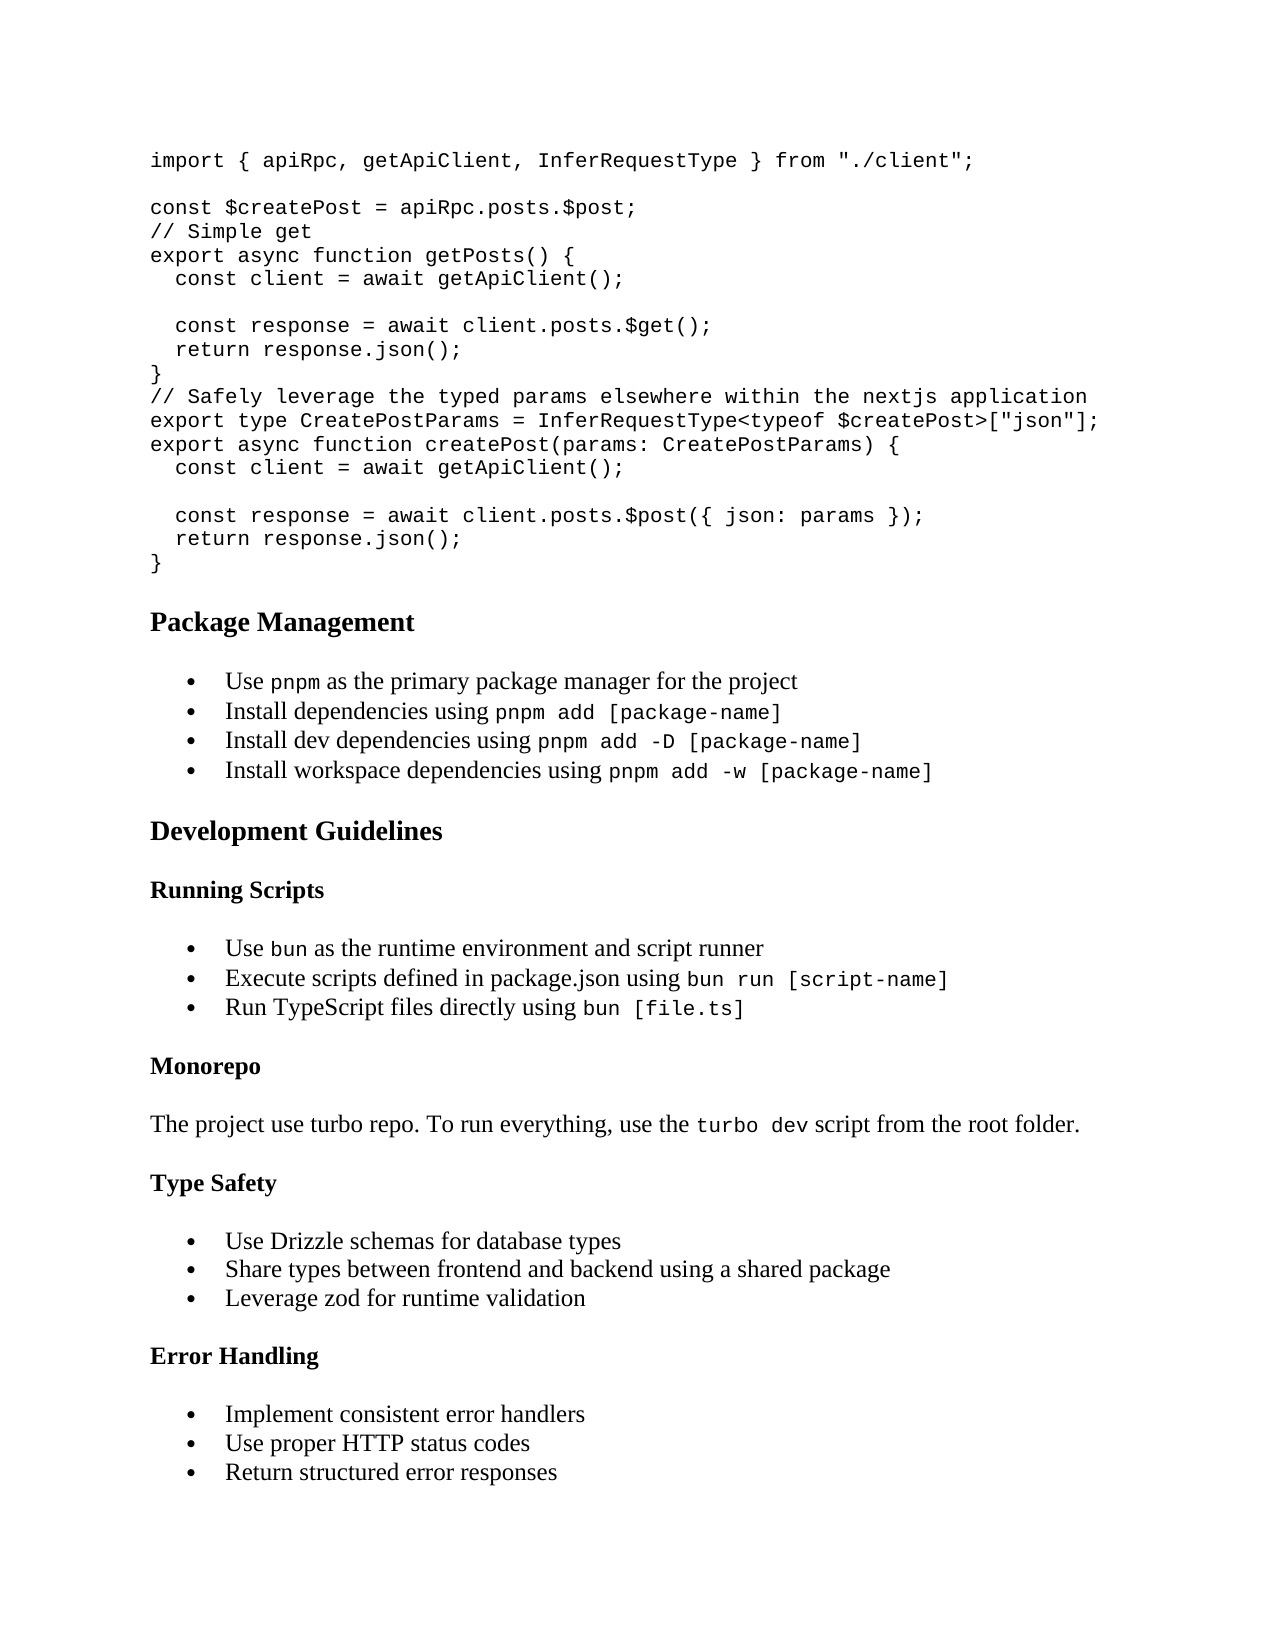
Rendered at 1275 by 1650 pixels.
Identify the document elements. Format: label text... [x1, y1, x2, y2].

list Install dependencies using pnpm add [package-name] [187, 696, 1125, 726]
text Running Scripts [150, 875, 1125, 904]
text const response = await client.posts.$get(); [150, 316, 1125, 339]
list Use proper HTTP status codes [187, 1428, 1125, 1457]
text Monorepo [150, 1051, 1125, 1080]
list Install dev dependencies using pnpm add -D [package-name] [187, 726, 1125, 755]
text export async function createPost(params: CreatePostParams) { [150, 434, 1125, 457]
list Leverage zod for runtime validation [187, 1283, 1125, 1312]
list Use bun as the runtime environment and script runner [187, 933, 1125, 963]
list Implement consistent error handlers [187, 1399, 1125, 1428]
text const client = await getApiClient(); [150, 457, 1125, 481]
list Use pnpm as the primary package manager for the project [187, 666, 1125, 696]
text export type CreatePostParams = InferRequestType<typeof $createPost>["json"]; [150, 410, 1125, 434]
list Return structured error responses [187, 1457, 1125, 1485]
text } [150, 552, 1125, 576]
text const $createPost = apiRpc.posts.$post; [150, 197, 1125, 221]
text import { apiRpc, getApiClient, InferRequestType } from "./client"; [150, 150, 1125, 174]
text const client = await getApiClient(); [150, 268, 1125, 292]
text return response.json(); [150, 528, 1125, 552]
text export async function getPosts() { [150, 244, 1125, 268]
list Share types between frontend and backend using a shared package [187, 1254, 1125, 1283]
list Install workspace dependencies using pnpm add -w [package-name] [187, 755, 1125, 785]
list Execute scripts defined in package.json using bun run [script-name] [187, 963, 1125, 992]
text Development Guidelines [150, 814, 1125, 846]
text The project use turbo repo. To run everything, use the turbo dev script from the root folder. [150, 1109, 1125, 1139]
list Run TypeScript files directly using bun [file.ts] [187, 992, 1125, 1022]
text // Safely leverage the typed params elsewhere within the nextjs application [150, 386, 1125, 410]
text Error Handling [150, 1341, 1125, 1370]
text return response.json(); [150, 339, 1125, 363]
text // Simple get [150, 221, 1125, 244]
text } [150, 363, 1125, 386]
text const response = await client.posts.$post({ json: params }); [150, 505, 1125, 528]
text Package Management [150, 605, 1125, 637]
text Type Safety [150, 1168, 1125, 1197]
list Use Drizzle schemas for database types [187, 1226, 1125, 1254]
